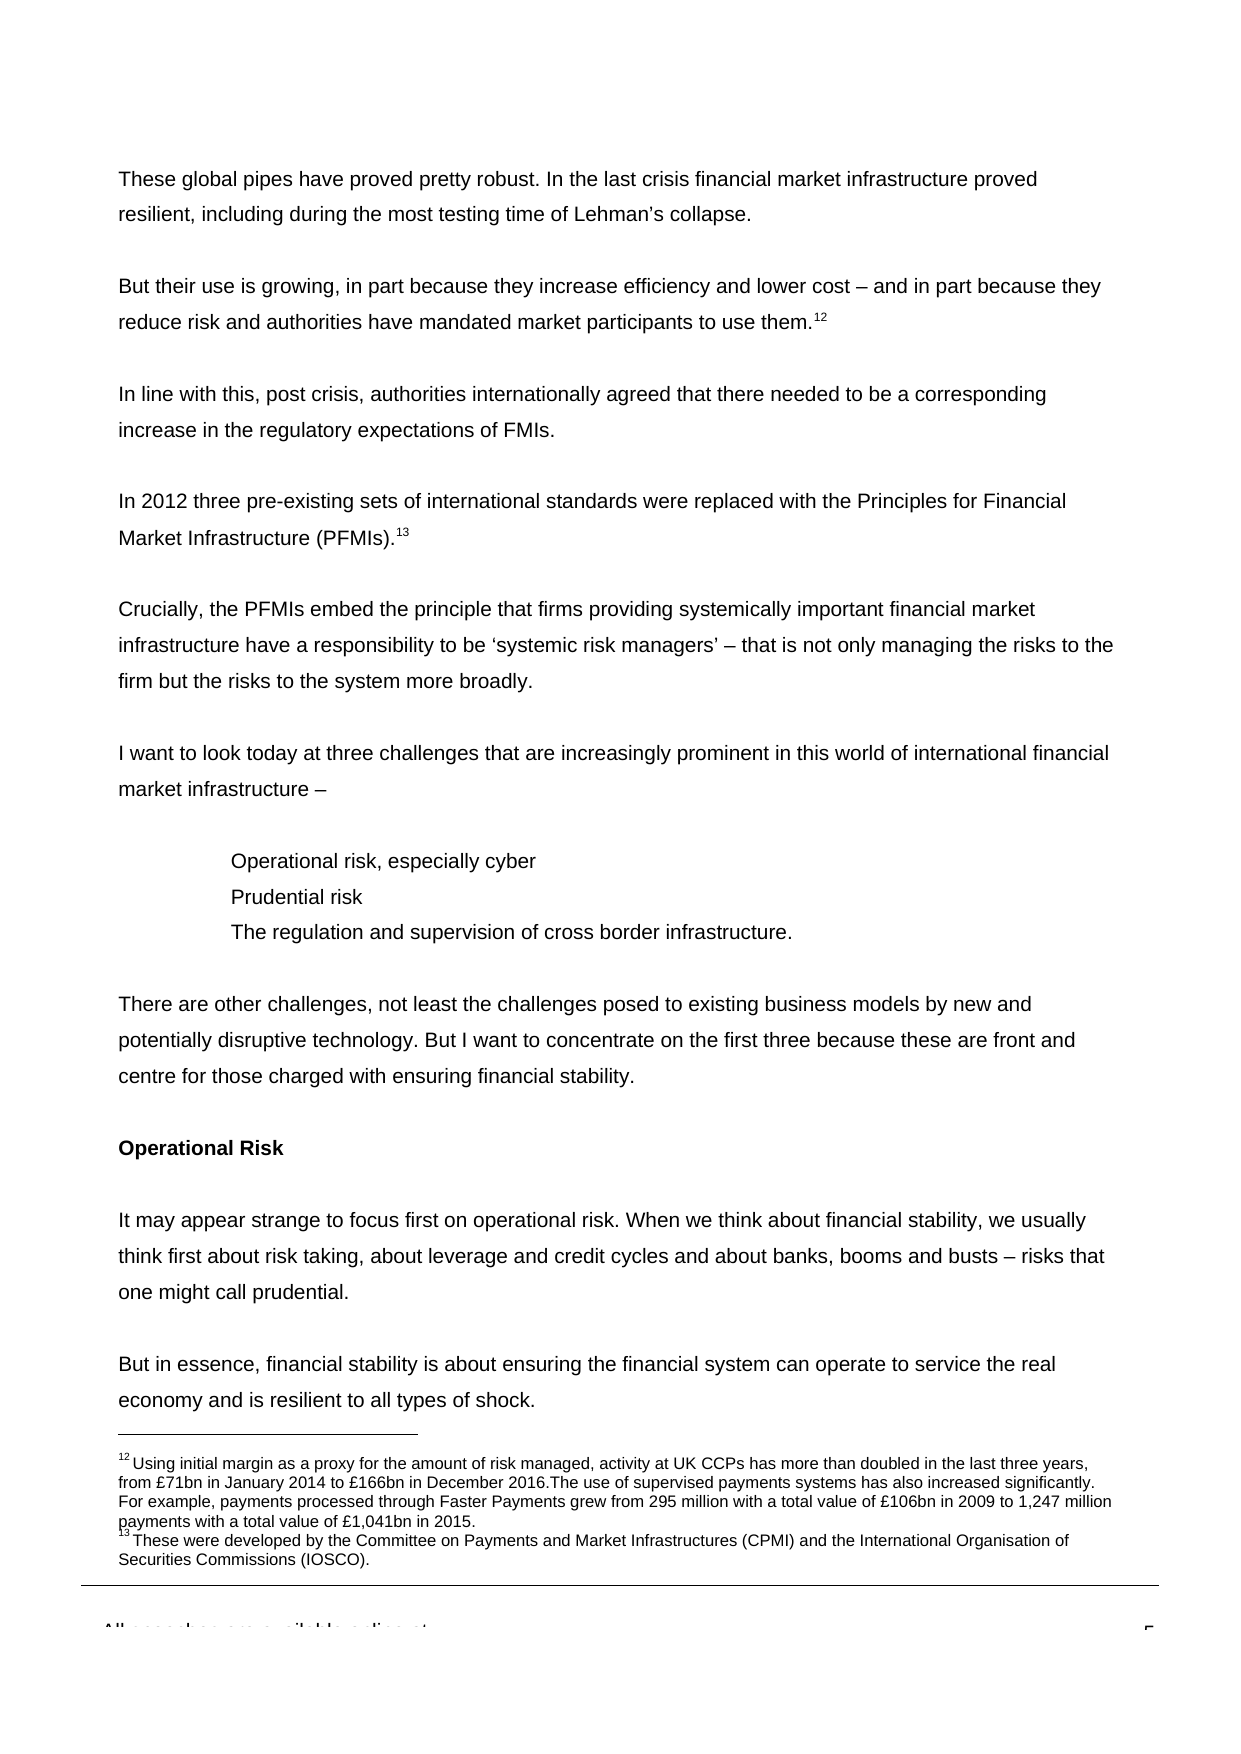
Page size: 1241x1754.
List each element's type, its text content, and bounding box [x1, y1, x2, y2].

text I want to look today at three challenges that are increasingly prominent in this world of international financial market infrastructure – [118, 741, 1124, 801]
text 13 These were developed by the Committee on Payments and Market Infrastructures (CPMI) and the International Organisation of Securities Commissions (IOSCO). [118, 1531, 1124, 1569]
text It may appear strange to focus first on operational risk. When we think about financial stability, we usually think first about risk taking, about leverage and credit cycles and about banks, booms and busts – risks that one might call prudential. [118, 1208, 1107, 1304]
text These global pipes have proved pretty robust. In the last crisis financial market infrastructure proved resilient, including during the most testing time of Lehman’s collapse. [118, 167, 1104, 226]
subtitle Operational Risk [118, 1136, 1134, 1159]
text But their use is growing, in part because they increase efficiency and lower cost – and in part because they reduce risk and authorities have mandated market participants to use them.12 [118, 274, 1104, 334]
text 12 Using initial margin as a proxy for the amount of risk managed, activity at UK CCPs has more than doubled in the last three years, from £71bn in January 2014 to £166bn in December 2016.The use of supervised payments systems has also increased significantly. For example, payments processed through Faster Payments grew from 295 million with a total value of £106bn in 2009 to 1,247 million payments with a total value of £1,041bn in 2015. [118, 1427, 1114, 1531]
text In line with this, post crisis, authorities internationally agreed that there needed to be a corresponding increase in the regulatory expectations of FMIs. [118, 382, 1124, 441]
text Operational risk, especially cyber Prudential risk [231, 849, 538, 908]
text Crucially, the PFMIs embed the principle that firms providing systemically important financial market [118, 597, 1134, 621]
text There are other challenges, not least the challenges posed to existing business models by new and potentially disruptive technology. But I want to concentrate on the first three because these are front and centre for those charged with ensuring financial stability. [118, 992, 1124, 1088]
text In 2012 three pre-existing sets of international standards were replaced with the Principles for Financial Market Infrastructure (PFMIs).13 [118, 489, 1069, 549]
text The regulation and supervision of cross border infrastructure. [231, 920, 1134, 944]
text But in essence, financial stability is about ensuring the financial system can operate to service the real economy and is resilient to all types of shock. [118, 1352, 1124, 1412]
text infrastructure have a responsibility to be ‘systemic risk managers’ – that is not only managing the risks to the firm but the risks to the system more broadly. [118, 633, 1117, 693]
